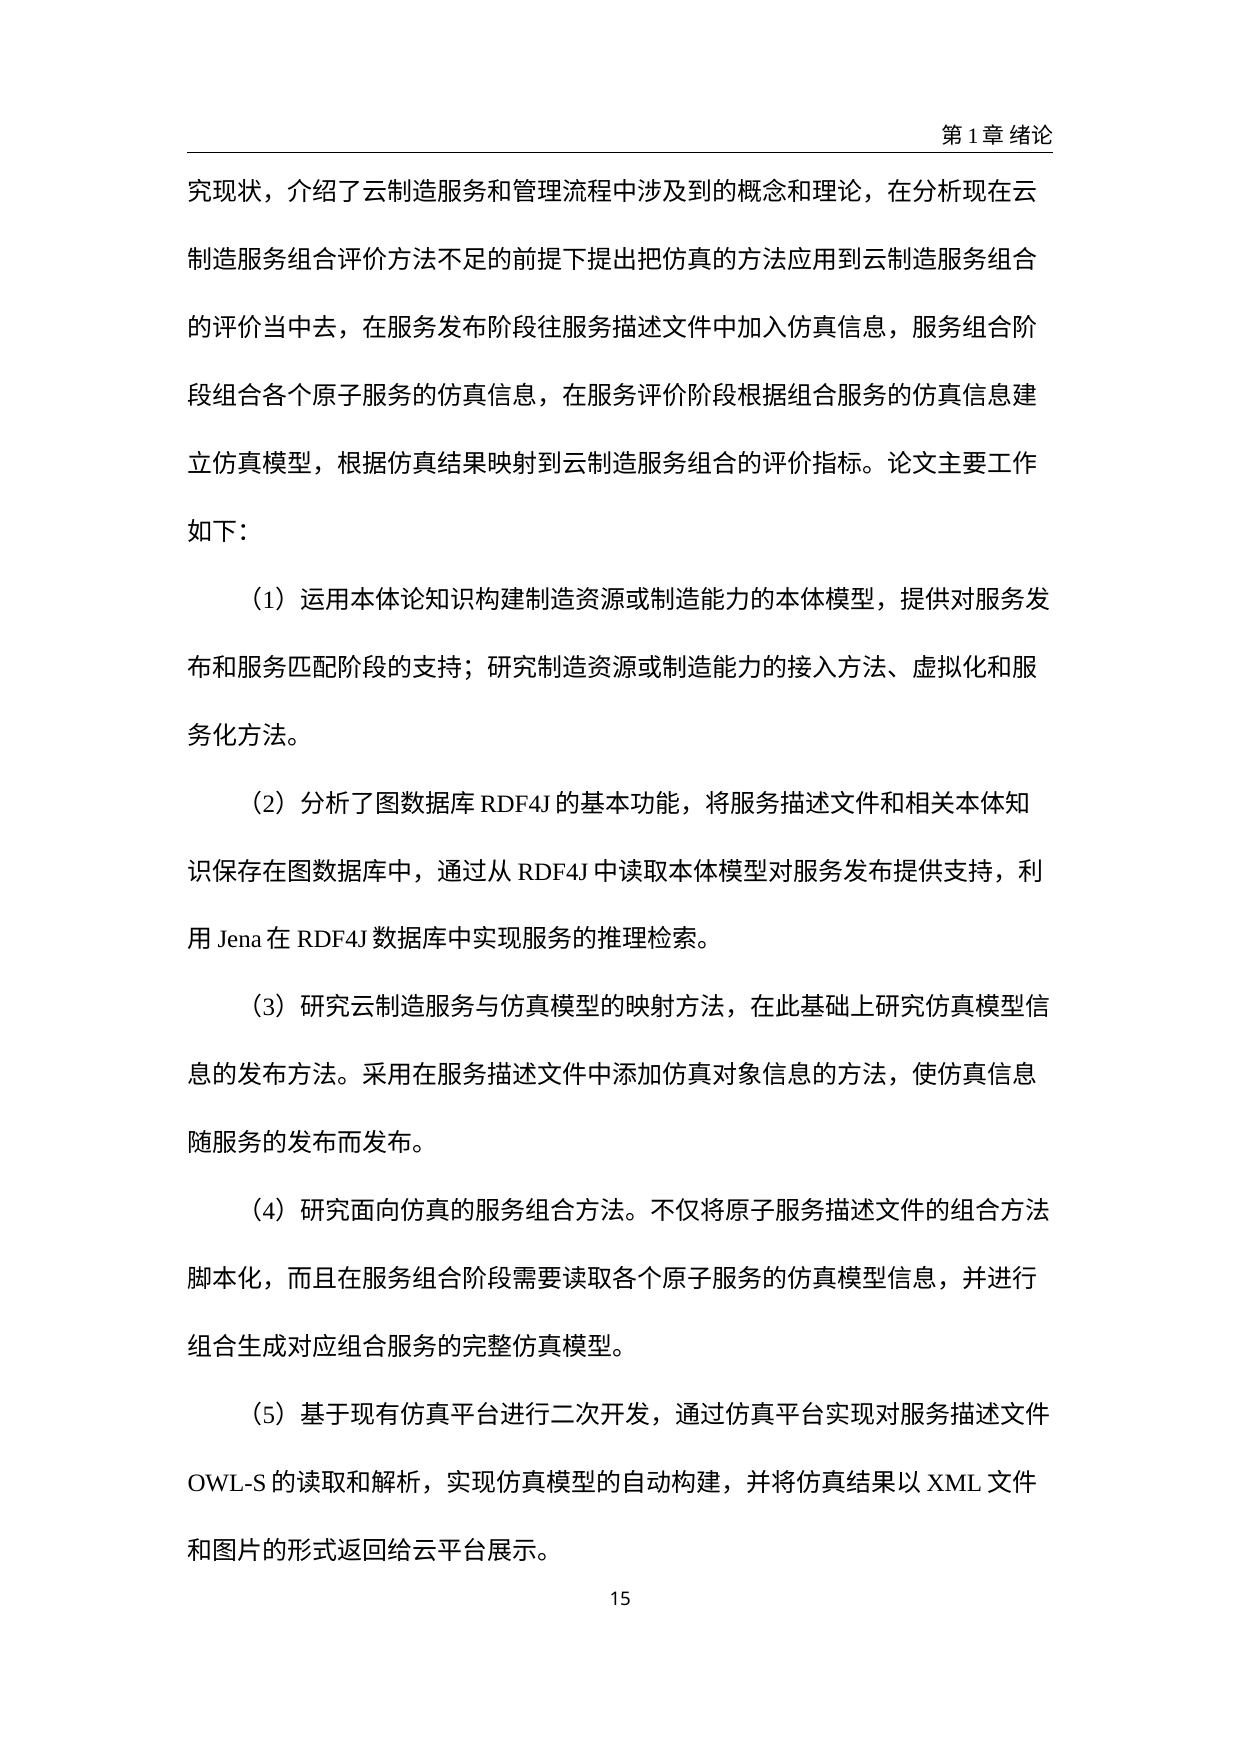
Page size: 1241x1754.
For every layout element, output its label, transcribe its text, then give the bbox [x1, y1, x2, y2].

text （2）分析了图数据库RDF4J的基本功能，将服务描述文件和相关本体知识保存在图数据库中，通过从RDF4J中读取本体模型对服务发布提供支持，利用Jena在RDF4J数据库中实现服务的推理检索。 [187, 767, 1053, 971]
text （4）研究面向仿真的服务组合方法。不仅将原子服务描述文件的组合方法脚本化，而且在服务组合阶段需要读取各个原子服务的仿真模型信息，并进行组合生成对应组合服务的完整仿真模型。 [187, 1175, 1053, 1378]
text （3）研究云制造服务与仿真模型的映射方法，在此基础上研究仿真模型信息的发布方法。采用在服务描述文件中添加仿真对象信息的方法，使仿真信息随服务的发布而发布。 [187, 971, 1053, 1175]
text （1）运用本体论知识构建制造资源或制造能力的本体模型，提供对服务发布和服务匹配阶段的支持；研究制造资源或制造能力的接入方法、虚拟化和服务化方法。 [187, 563, 1053, 767]
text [187, 156, 1053, 563]
text （5）基于现有仿真平台进行二次开发，通过仿真平台实现对服务描述文件OWL-S的读取和解析，实现仿真模型的自动构建，并将仿真结果以XML文件和图片的形式返回给云平台展示。 [187, 1378, 1053, 1582]
